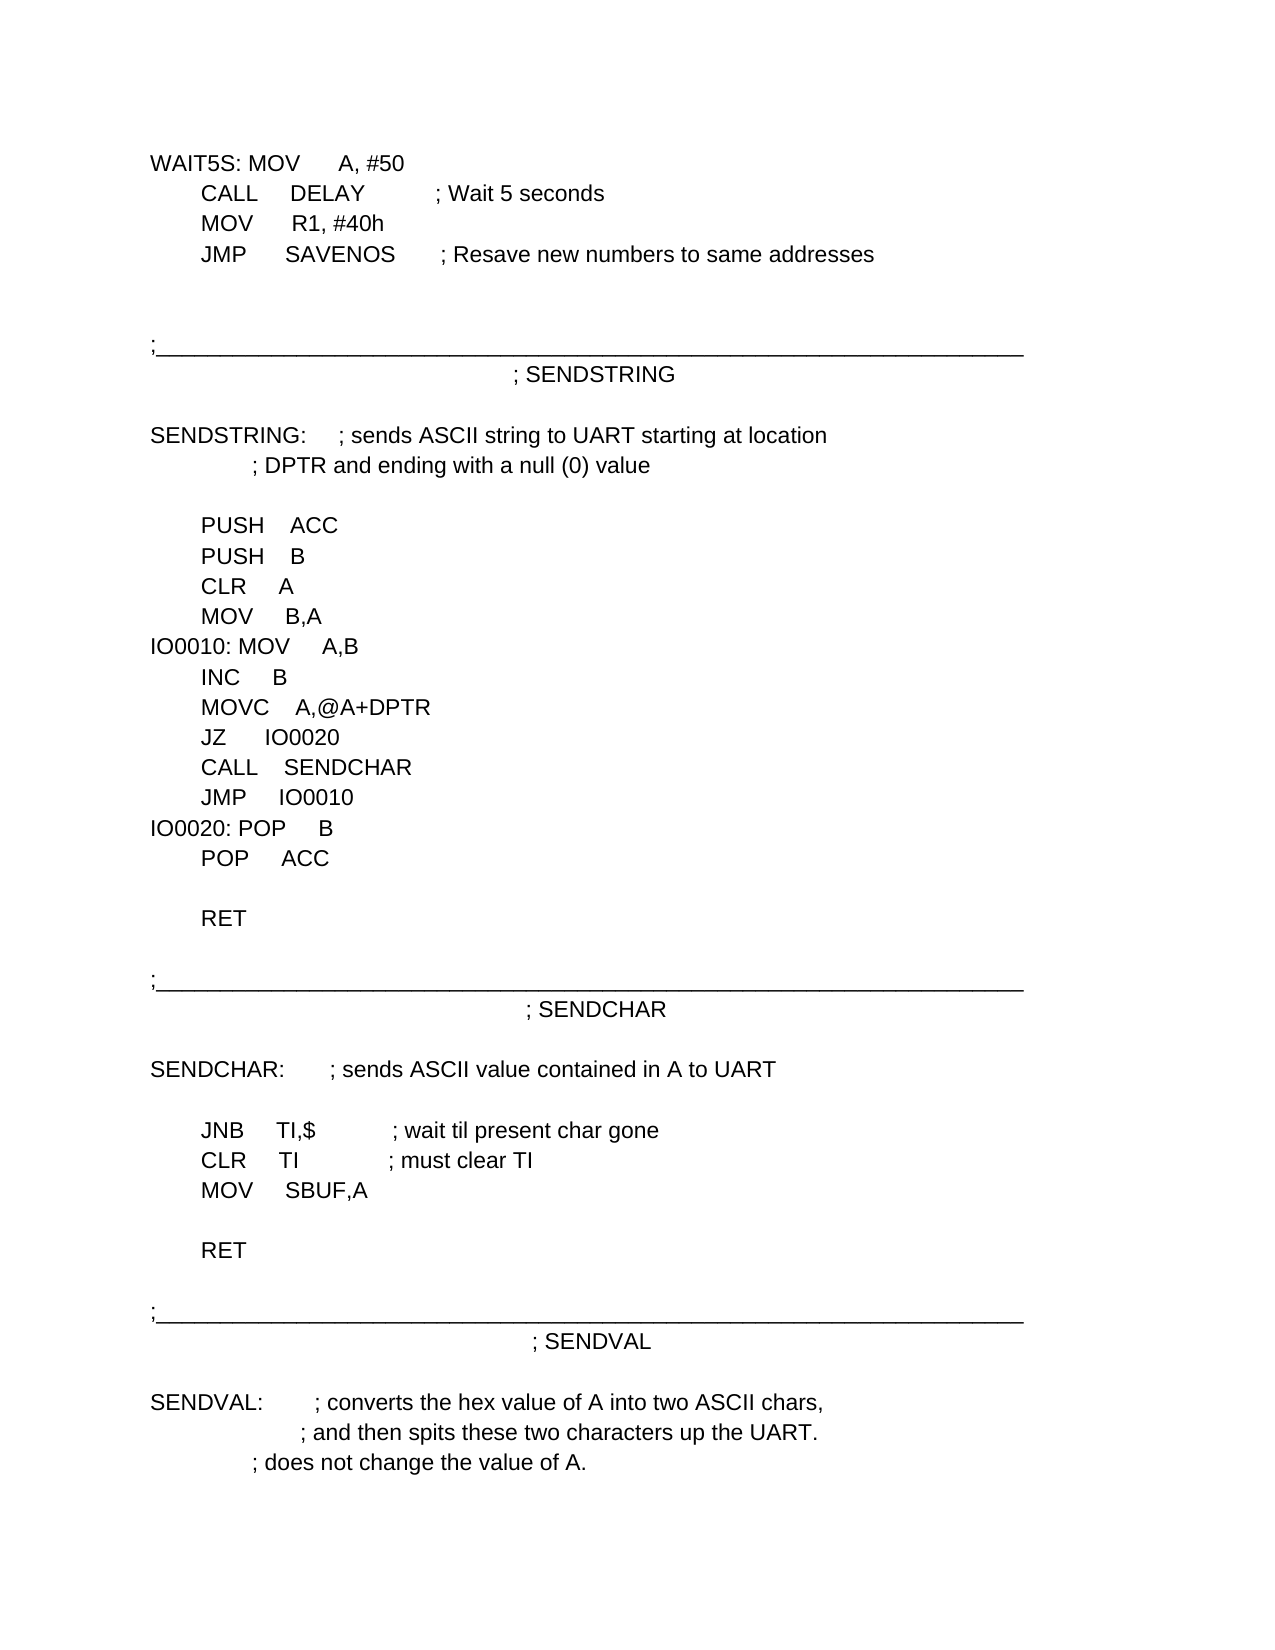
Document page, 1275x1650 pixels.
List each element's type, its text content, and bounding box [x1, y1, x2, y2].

text IO0020: POP B [150, 814, 1125, 841]
text JZ IO0020 [150, 724, 1125, 750]
text MOVC A,@A+DPTR [150, 694, 1125, 720]
text RET [150, 1237, 1125, 1264]
text ; SENDCHAR [150, 996, 1125, 1022]
text MOV R1, #40h [150, 210, 1125, 237]
text SENDCHAR: ; sends ASCII value contained in A to UART [150, 1056, 1125, 1083]
text IO0010: MOV A,B [150, 633, 1125, 660]
text ;____________________________________________________________________ [150, 966, 1125, 992]
text PUSH ACC [150, 512, 1125, 539]
text CALL SENDCHAR [150, 754, 1125, 781]
text PUSH B [150, 543, 1125, 569]
text ; DPTR and ending with a null (0) value [150, 452, 1125, 478]
text MOV B,A [150, 603, 1125, 629]
text ; does not change the value of A. [150, 1449, 1125, 1475]
text CALL DELAY ; Wait 5 seconds [150, 180, 1125, 207]
text JMP SAVENOS ; Resave new numbers to same addresses [150, 241, 1125, 267]
text ; and then spits these two characters up the UART. [150, 1419, 1125, 1445]
text ;____________________________________________________________________ [150, 331, 1125, 358]
text POP ACC [150, 845, 1125, 871]
text RET [150, 905, 1125, 932]
text ; SENDVAL [150, 1328, 1125, 1354]
text MOV SBUF,A [150, 1177, 1125, 1203]
text WAIT5S: MOV A, #50 [150, 150, 1125, 176]
text CLR TI ; must clear TI [150, 1147, 1125, 1173]
text ; SENDSTRING [150, 361, 1125, 388]
text ;____________________________________________________________________ [150, 1298, 1125, 1324]
text CLR A [150, 573, 1125, 599]
text JMP IO0010 [150, 784, 1125, 811]
text SENDSTRING: ; sends ASCII string to UART starting at location [150, 422, 1125, 448]
text INC B [150, 663, 1125, 690]
text JNB TI,$ ; wait til present char gone [150, 1117, 1125, 1143]
text SENDVAL: ; converts the hex value of A into two ASCII chars, [150, 1388, 1125, 1415]
